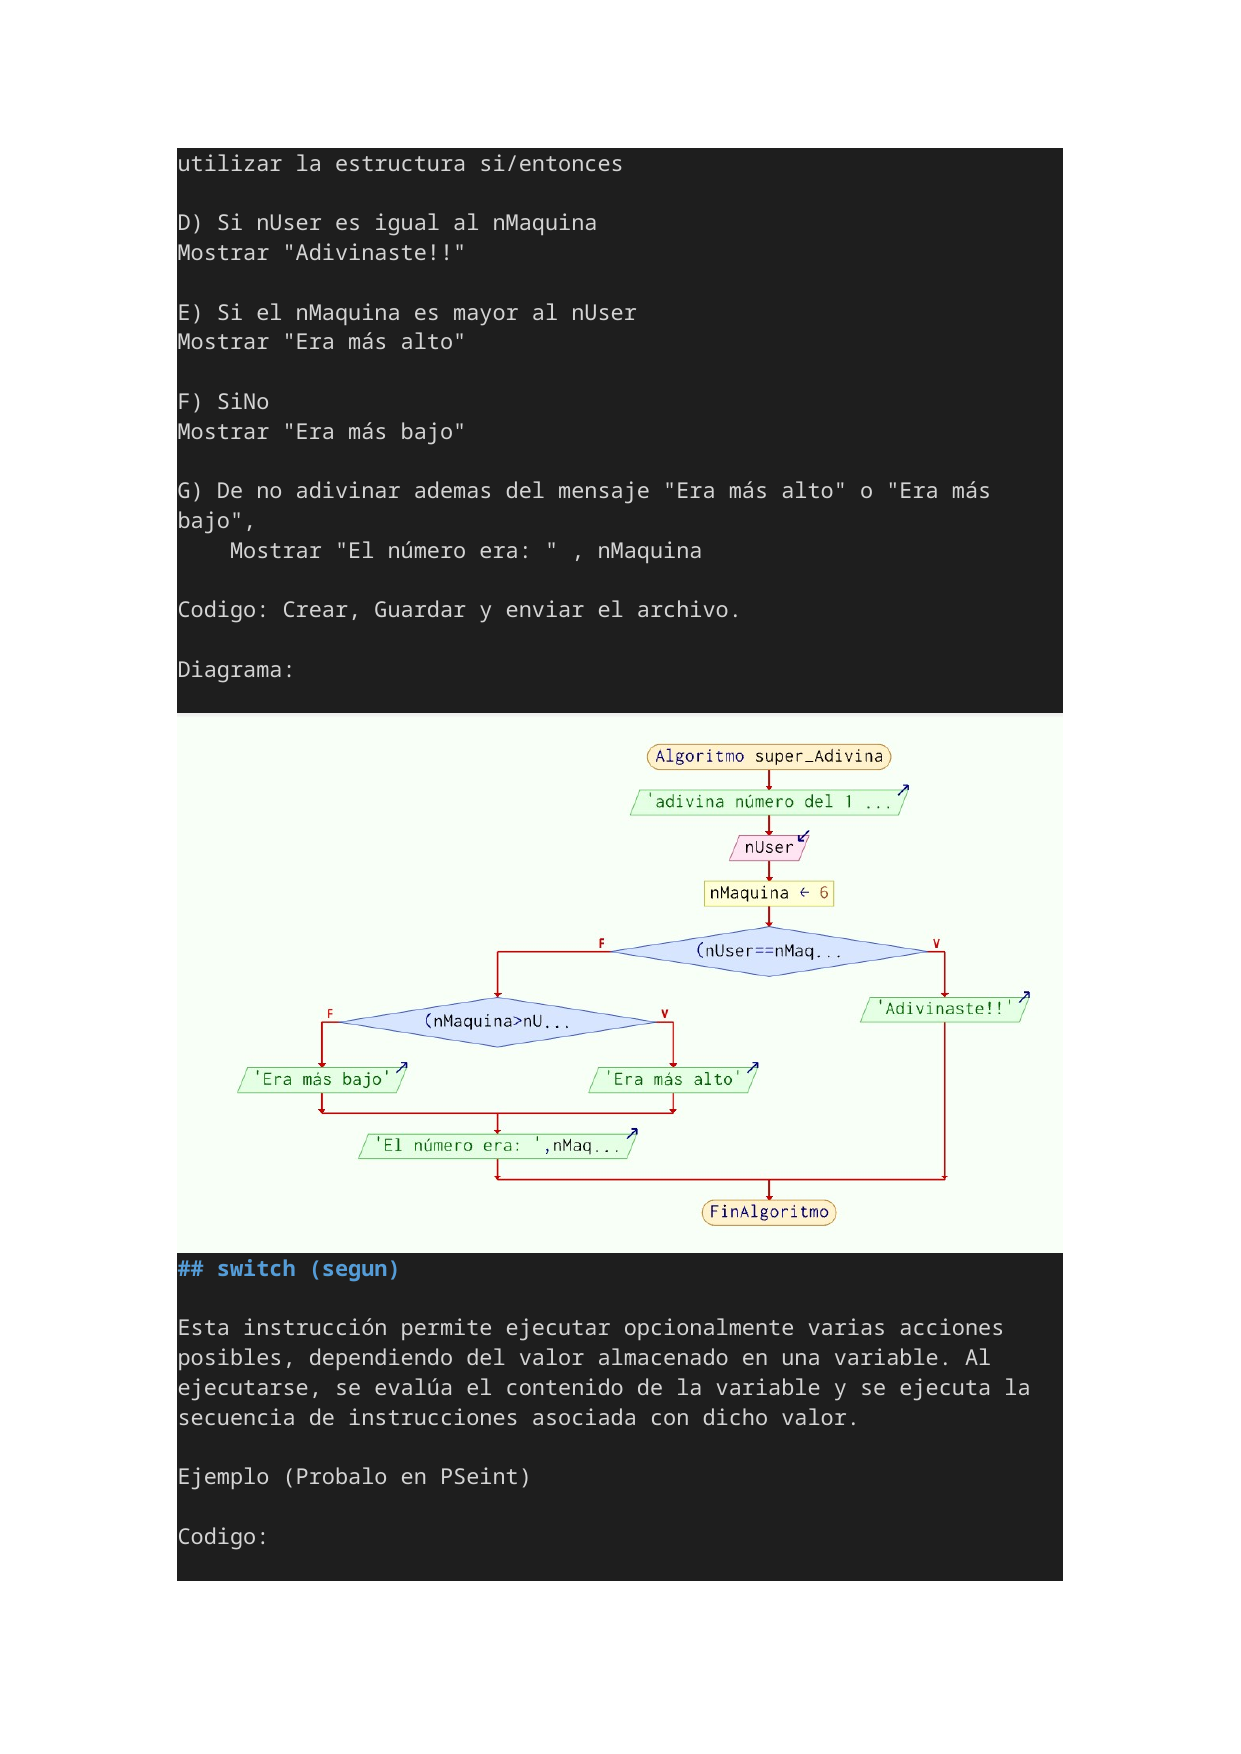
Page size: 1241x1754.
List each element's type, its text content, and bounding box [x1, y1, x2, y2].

picture [177, 713, 1063, 1253]
text Ejemplo (Probalo en PSeint) [177, 1461, 1063, 1491]
text E) Si el nMaquina es mayor al nUser [177, 297, 1063, 326]
text ## switch (segun) [177, 1253, 1063, 1283]
text Diagrama: [177, 654, 1063, 684]
text Mostrar "Adivinaste!!" [177, 237, 1063, 267]
text Mostrar "Era más alto" [177, 326, 1063, 356]
text D) Si nUser es igual al nMaquina [177, 207, 1063, 237]
text Codigo: [177, 1521, 1063, 1551]
text utilizar la estructura si/entonces [177, 148, 1063, 177]
text Codigo: Crear, Guardar y enviar el archivo. [177, 594, 1063, 624]
text G) De no adivinar ademas del mensaje "Era más alto" o "Era más bajo", [177, 475, 1063, 535]
text Esta instrucción permite ejecutar opcionalmente varias acciones posibles, dependiendo del valor almacenado en una variable. Al ejecutarse, se evalúa el contenido de la variable y se ejecuta la secuencia de instrucciones asociada con dicho valor. [177, 1312, 1063, 1432]
text Mostrar "Era más bajo" [177, 416, 1063, 446]
text F) SiNo [177, 386, 1063, 416]
text Mostrar "El número era: " , nMaquina [177, 535, 1063, 565]
